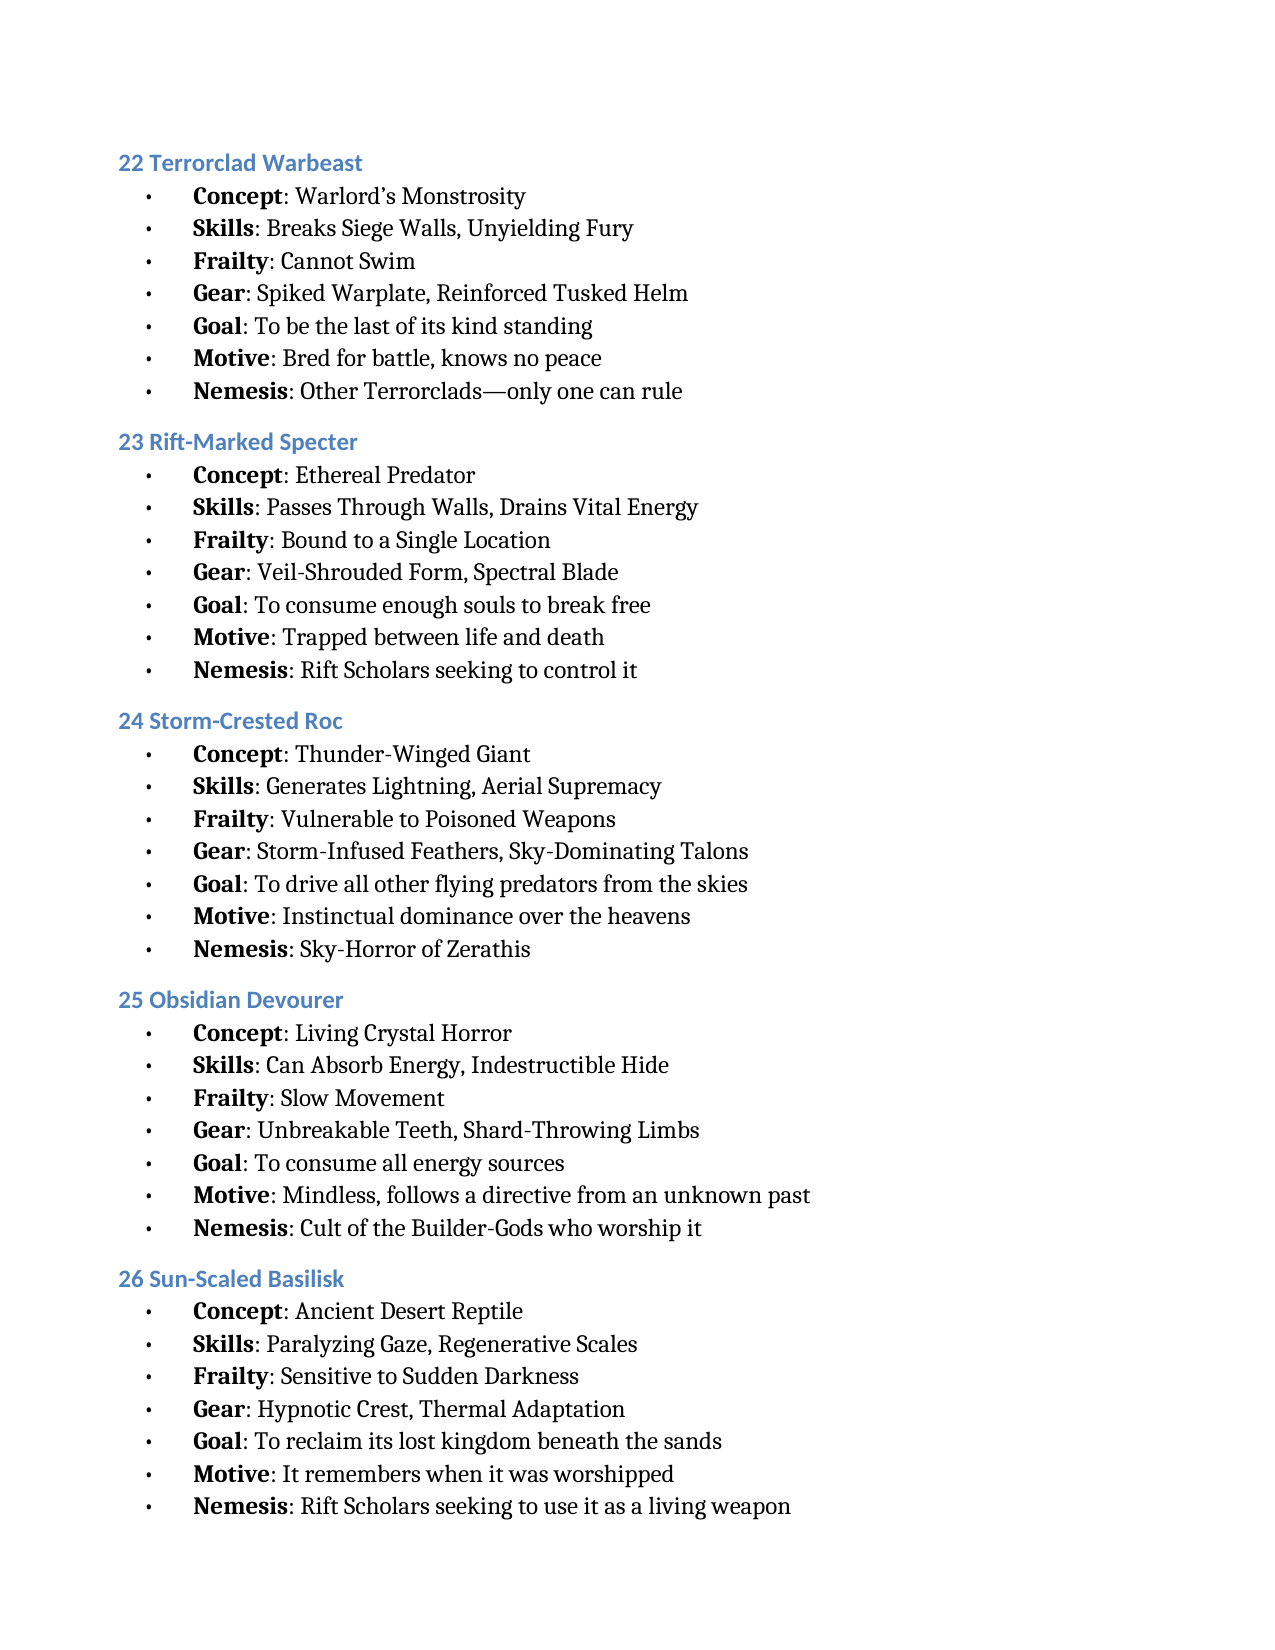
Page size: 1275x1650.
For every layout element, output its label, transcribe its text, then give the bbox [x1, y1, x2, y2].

list Frailty: Slow Movement [143, 1083, 1157, 1112]
list Skills: Can Absorb Energy, Indestructible Hide [143, 1051, 1157, 1080]
list Concept: Warlord’s Monstrosity [143, 182, 1157, 211]
list Goal: To consume all energy sources [143, 1148, 1157, 1177]
list Concept: Thunder-Winged Giant [143, 739, 1157, 768]
subtitle 26 Sun-Scaled Basilisk [118, 1263, 1157, 1293]
list Frailty: Vulnerable to Poisoned Weapons [143, 804, 1157, 833]
list Goal: To drive all other flying predators from the skies [143, 869, 1157, 898]
list Goal: To reclaim its lost kingdom beneath the sands [143, 1427, 1157, 1456]
list Gear: Unbreakable Teeth, Shard-Throwing Limbs [143, 1116, 1157, 1145]
list Frailty: Cannot Swim [143, 247, 1157, 276]
list Nemesis: Rift Scholars seeking to use it as a living weapon [143, 1492, 1157, 1521]
list Gear: Hypnotic Crest, Thermal Adaptation [143, 1395, 1157, 1423]
list Motive: Bred for battle, knows no peace [143, 344, 1157, 373]
list Skills: Passes Through Walls, Drains Vital Energy [143, 493, 1157, 522]
list Concept: Ethereal Predator [143, 461, 1157, 489]
list Goal: To consume enough souls to break free [143, 591, 1157, 619]
list Motive: Mindless, follows a directive from an unknown past [143, 1181, 1157, 1210]
list Gear: Storm-Infused Feathers, Sky-Dominating Talons [143, 837, 1157, 866]
list Concept: Living Crystal Horror [143, 1018, 1157, 1047]
list Nemesis: Rift Scholars seeking to control it [143, 656, 1157, 684]
subtitle 25 Obsidian Devourer [118, 984, 1157, 1015]
list Concept: Ancient Desert Reptile [143, 1297, 1157, 1326]
list Skills: Paralyzing Gaze, Regenerative Scales [143, 1330, 1157, 1358]
list Gear: Veil-Shrouded Form, Spectral Blade [143, 558, 1157, 587]
list Motive: Instinctual dominance over the heavens [143, 902, 1157, 931]
list Frailty: Sensitive to Sudden Darkness [143, 1362, 1157, 1391]
list Goal: To be the last of its kind standing [143, 312, 1157, 341]
list Nemesis: Sky-Horror of Zerathis [143, 934, 1157, 963]
subtitle 23 Rift-Marked Specter [118, 426, 1157, 457]
list Frailty: Bound to a Single Location [143, 526, 1157, 554]
list Motive: It remembers when it was worshipped [143, 1460, 1157, 1488]
list Gear: Spiked Warplate, Reinforced Tusked Helm [143, 279, 1157, 308]
list Nemesis: Other Terrorclads—only one can rule [143, 377, 1157, 406]
list Skills: Breaks Siege Walls, Unyielding Fury [143, 214, 1157, 243]
list Nemesis: Cult of the Builder-Gods who worship it [143, 1213, 1157, 1242]
subtitle 24 Storm-Crested Roc [118, 705, 1157, 736]
list Motive: Trapped between life and death [143, 623, 1157, 652]
subtitle 22 Terrorclad Warbeast [118, 148, 1157, 178]
list Skills: Generates Lightning, Aerial Supremacy [143, 772, 1157, 801]
